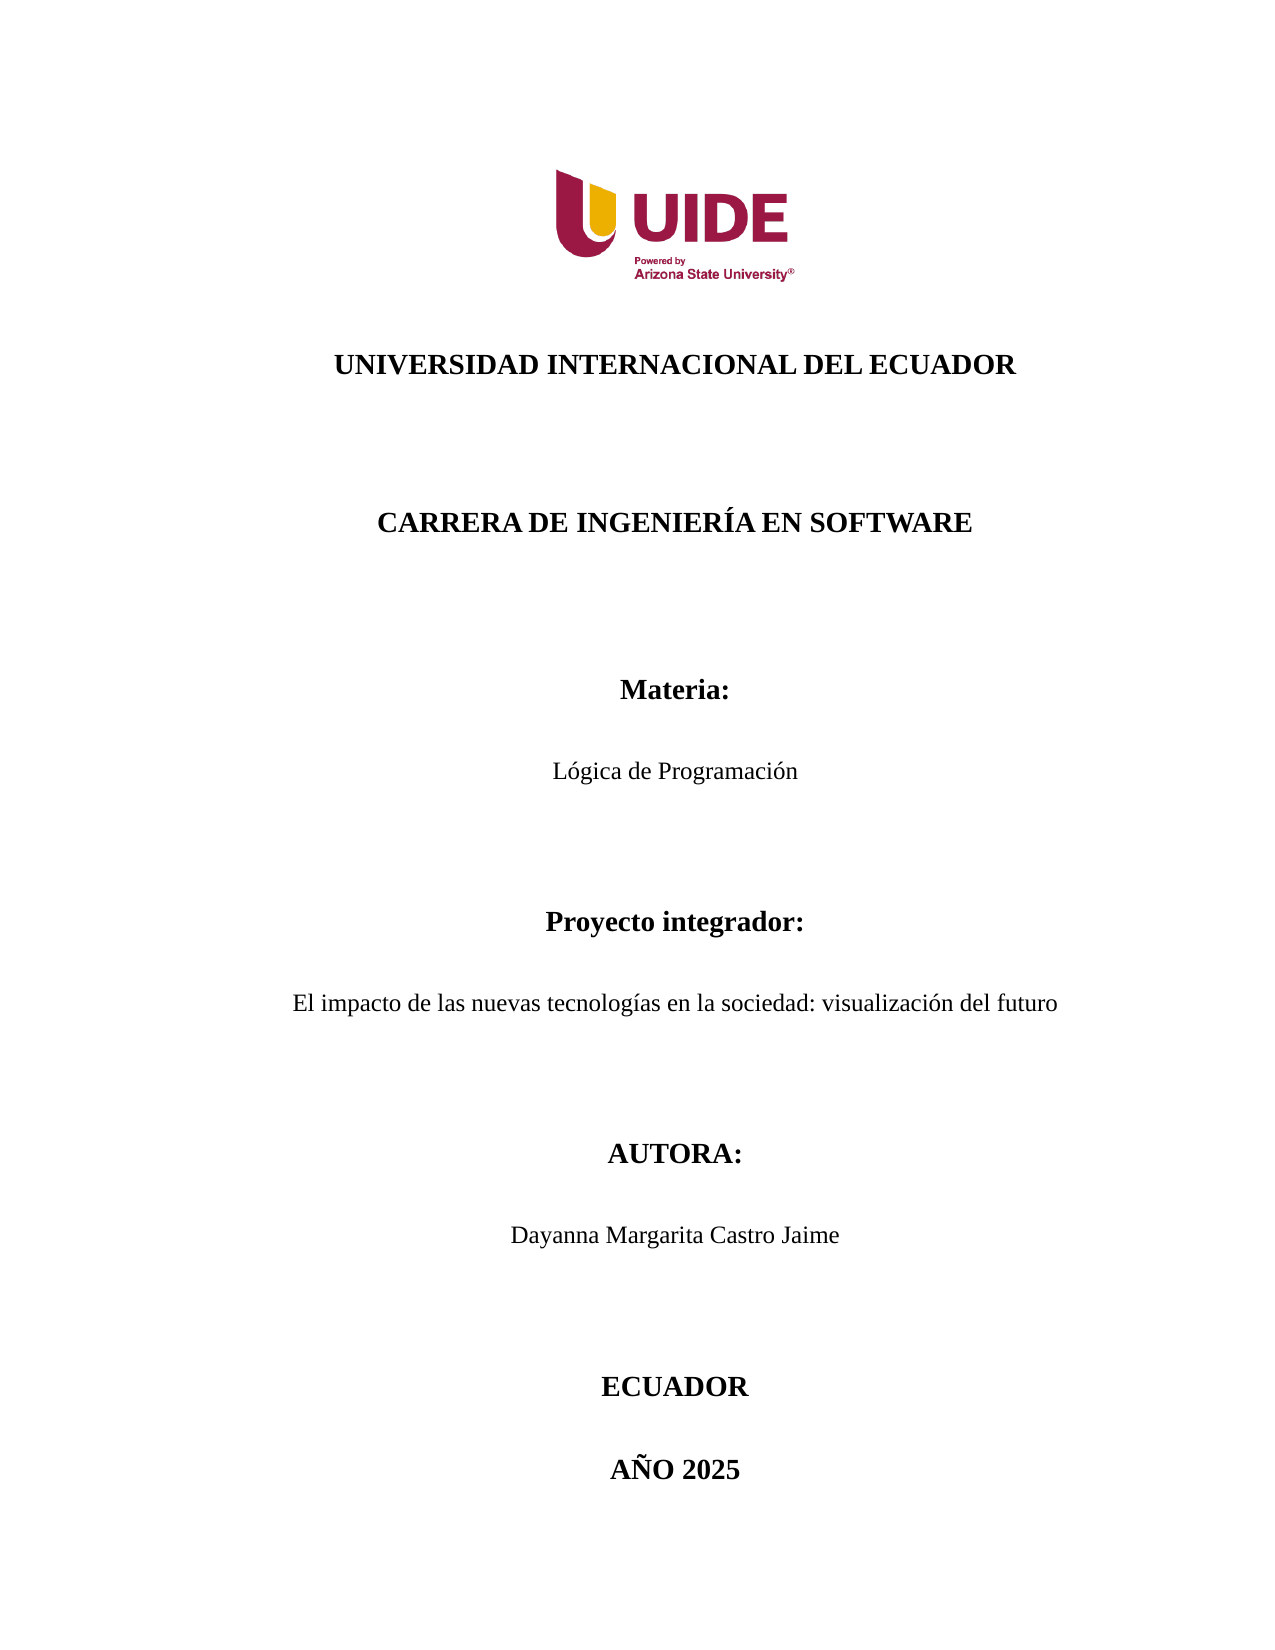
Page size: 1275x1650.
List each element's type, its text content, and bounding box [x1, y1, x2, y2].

text El impacto de las nuevas tecnologías en la sociedad: visualización del futuro [150, 988, 1125, 1017]
picture [515, 150, 835, 302]
text Lógica de Programación [150, 756, 1125, 785]
text UNIVERSIDAD INTERNACIONAL DEL ECUADOR [150, 347, 1125, 381]
text Dayanna Margarita Castro Jaime [150, 1220, 1125, 1249]
text AÑO 2025 [150, 1452, 1125, 1486]
text AUTORA: [150, 1137, 1125, 1170]
text ECUADOR [150, 1369, 1125, 1402]
text Materia: [150, 672, 1125, 706]
text Proyecto integrador: [150, 904, 1125, 938]
text CARRERA DE INGENIERÍA EN SOFTWARE [150, 505, 1125, 538]
